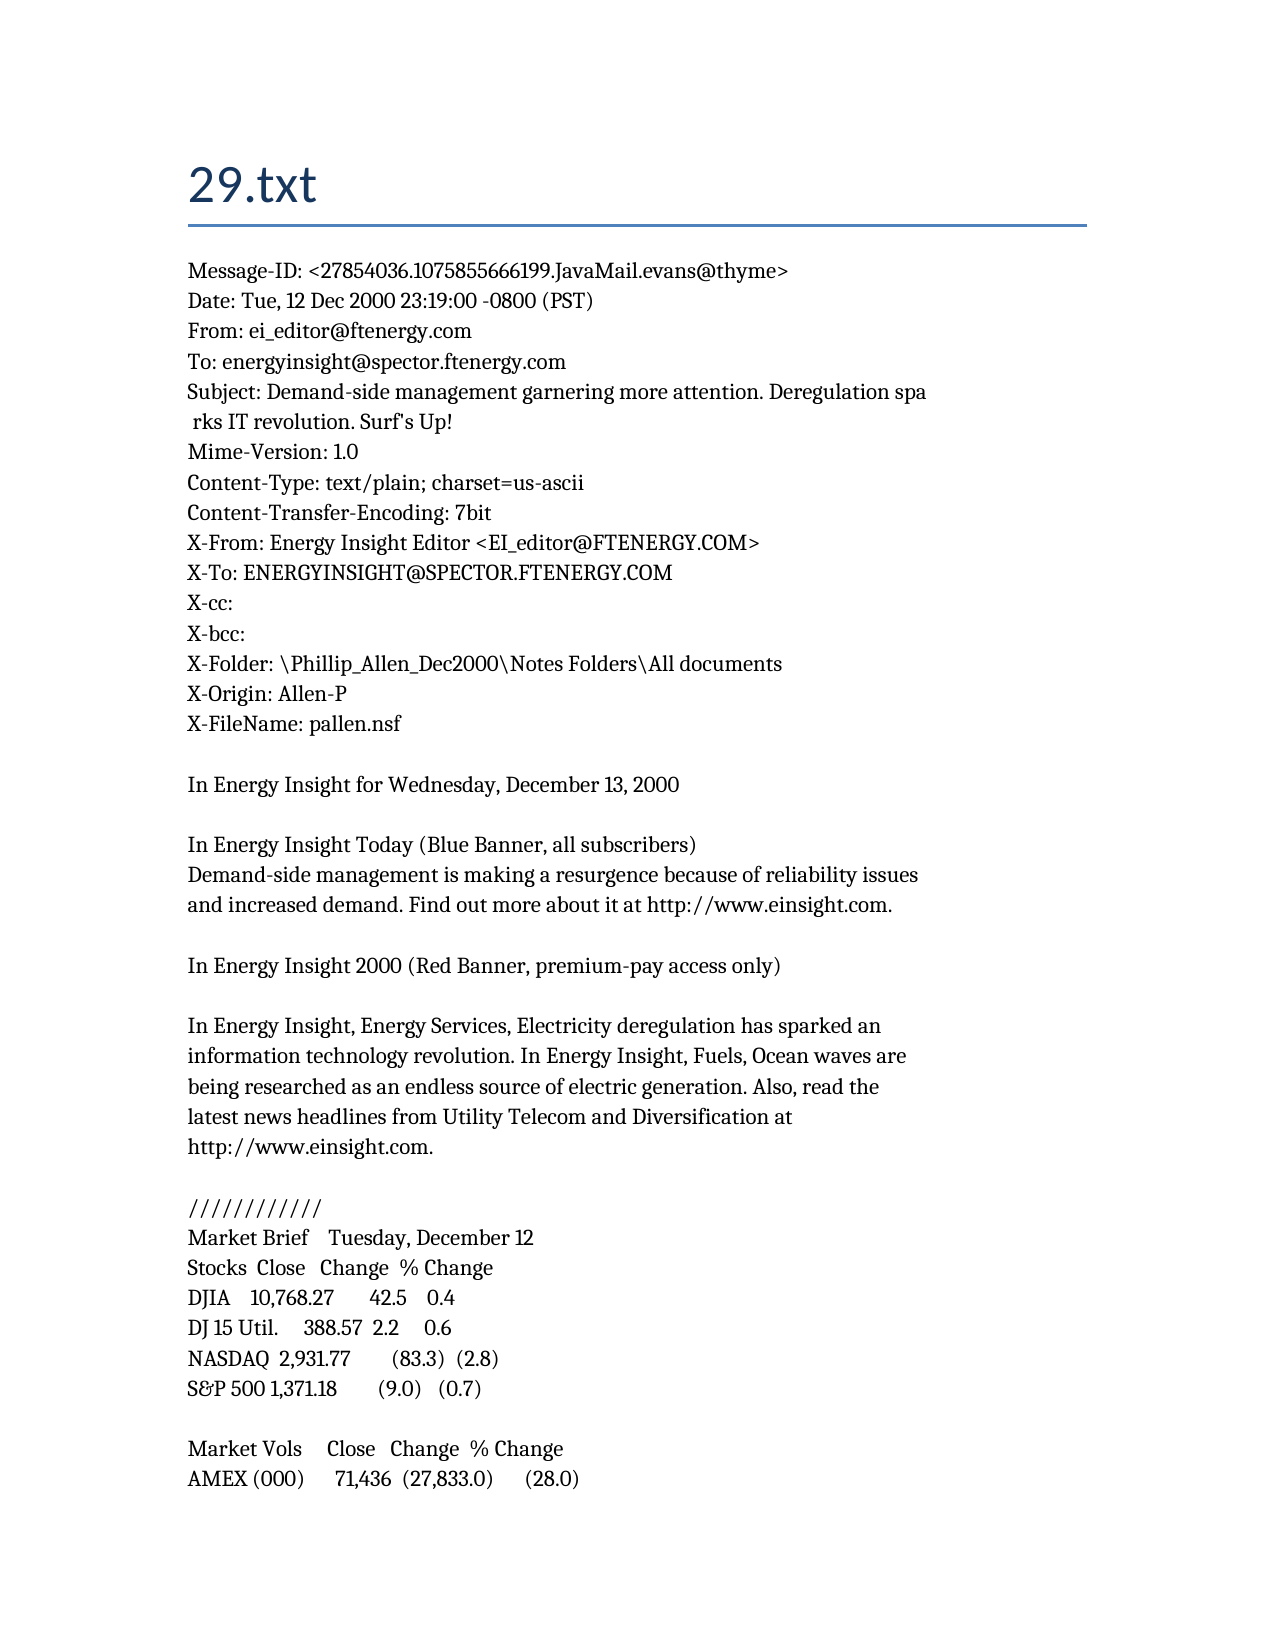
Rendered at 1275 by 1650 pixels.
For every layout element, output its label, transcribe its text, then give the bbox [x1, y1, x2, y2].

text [187, 258, 1087, 1492]
title 29.txt [187, 150, 1087, 227]
